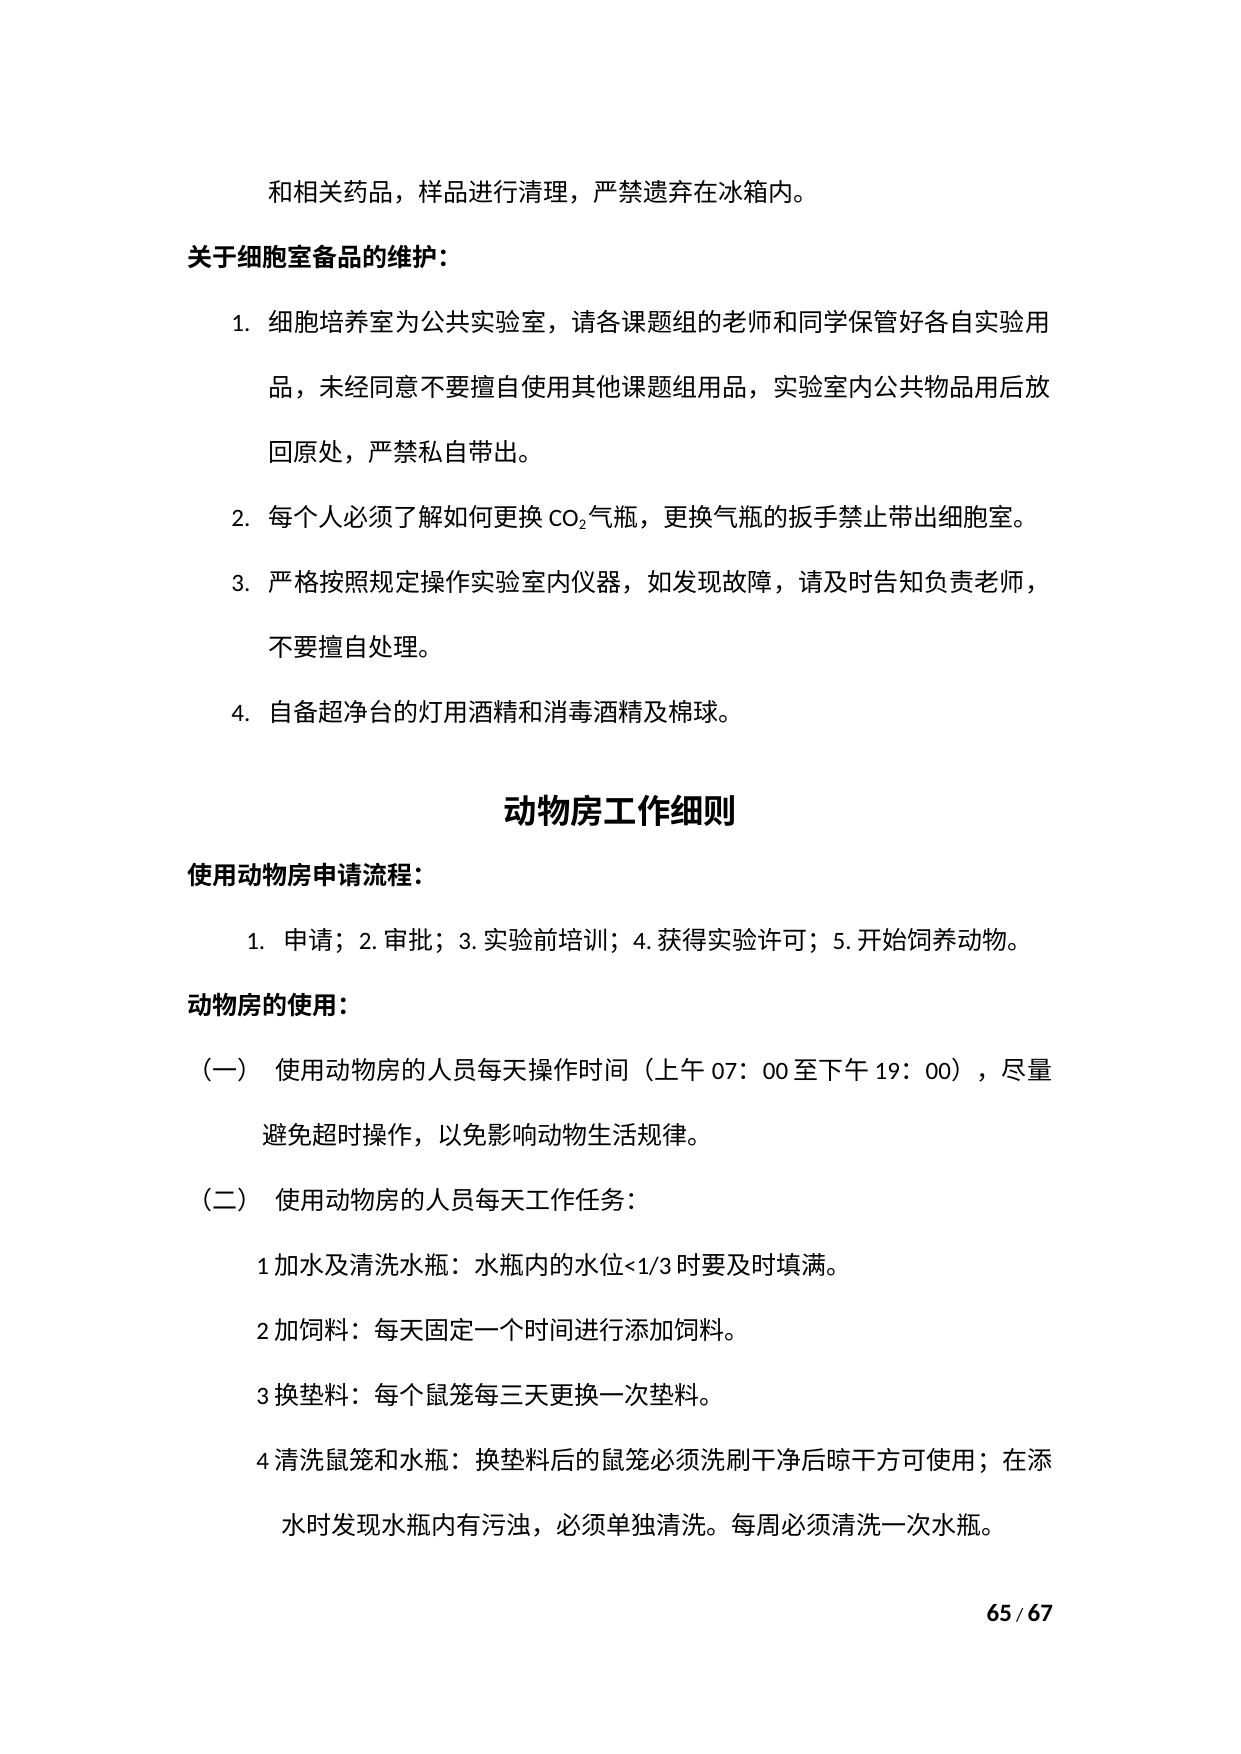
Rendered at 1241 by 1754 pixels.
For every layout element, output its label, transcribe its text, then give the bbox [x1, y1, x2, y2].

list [231, 158, 1053, 223]
text 1加水及清洗水瓶：水瓶内的水位<1/3时要及时填满。 [256, 1231, 1053, 1296]
text 3换垫料：每个鼠笼每三天更换一次垫料。 [256, 1361, 1053, 1426]
text 关于细胞室备品的维护： [187, 223, 1053, 288]
text 动物房的使用： [187, 971, 1053, 1036]
list 细胞培养室为公共实验室，请各课题组的老师和同学保管好各自实验用品，未经同意不要擅自使用其他课题组用品，实验室内公共物品用后放回原处，严禁私自带出。 [231, 288, 1053, 483]
list 使用动物房的人员每天操作时间（上午07：00至下午19：00），尽量避免超时操作，以免影响动物生活规律。 [187, 1036, 1053, 1166]
text 4清洗鼠笼和水瓶：换垫料后的鼠笼必须洗刷干净后晾干方可使用；在添水时发现水瓶内有污浊，必须单独清洗。每周必须清洗一次水瓶。 [256, 1426, 1053, 1556]
list 申请；2. 审批；3. 实验前培训；4. 获得实验许可；5. 开始饲养动物。 [246, 906, 1053, 971]
list 使用动物房的人员每天工作任务： [187, 1166, 1053, 1231]
text 动物房工作细则 [187, 776, 1053, 841]
list 严格按照规定操作实验室内仪器，如发现故障，请及时告知负责老师，不要擅自处理。 [231, 548, 1053, 678]
list 每个人必须了解如何更换CO2气瓶，更换气瓶的扳手禁止带出细胞室。 [231, 483, 1053, 548]
text 2加饲料：每天固定一个时间进行添加饲料。 [256, 1296, 1053, 1361]
text 使用动物房申请流程： [187, 841, 1053, 906]
list 自备超净台的灯用酒精和消毒酒精及棉球。 [231, 678, 1053, 743]
